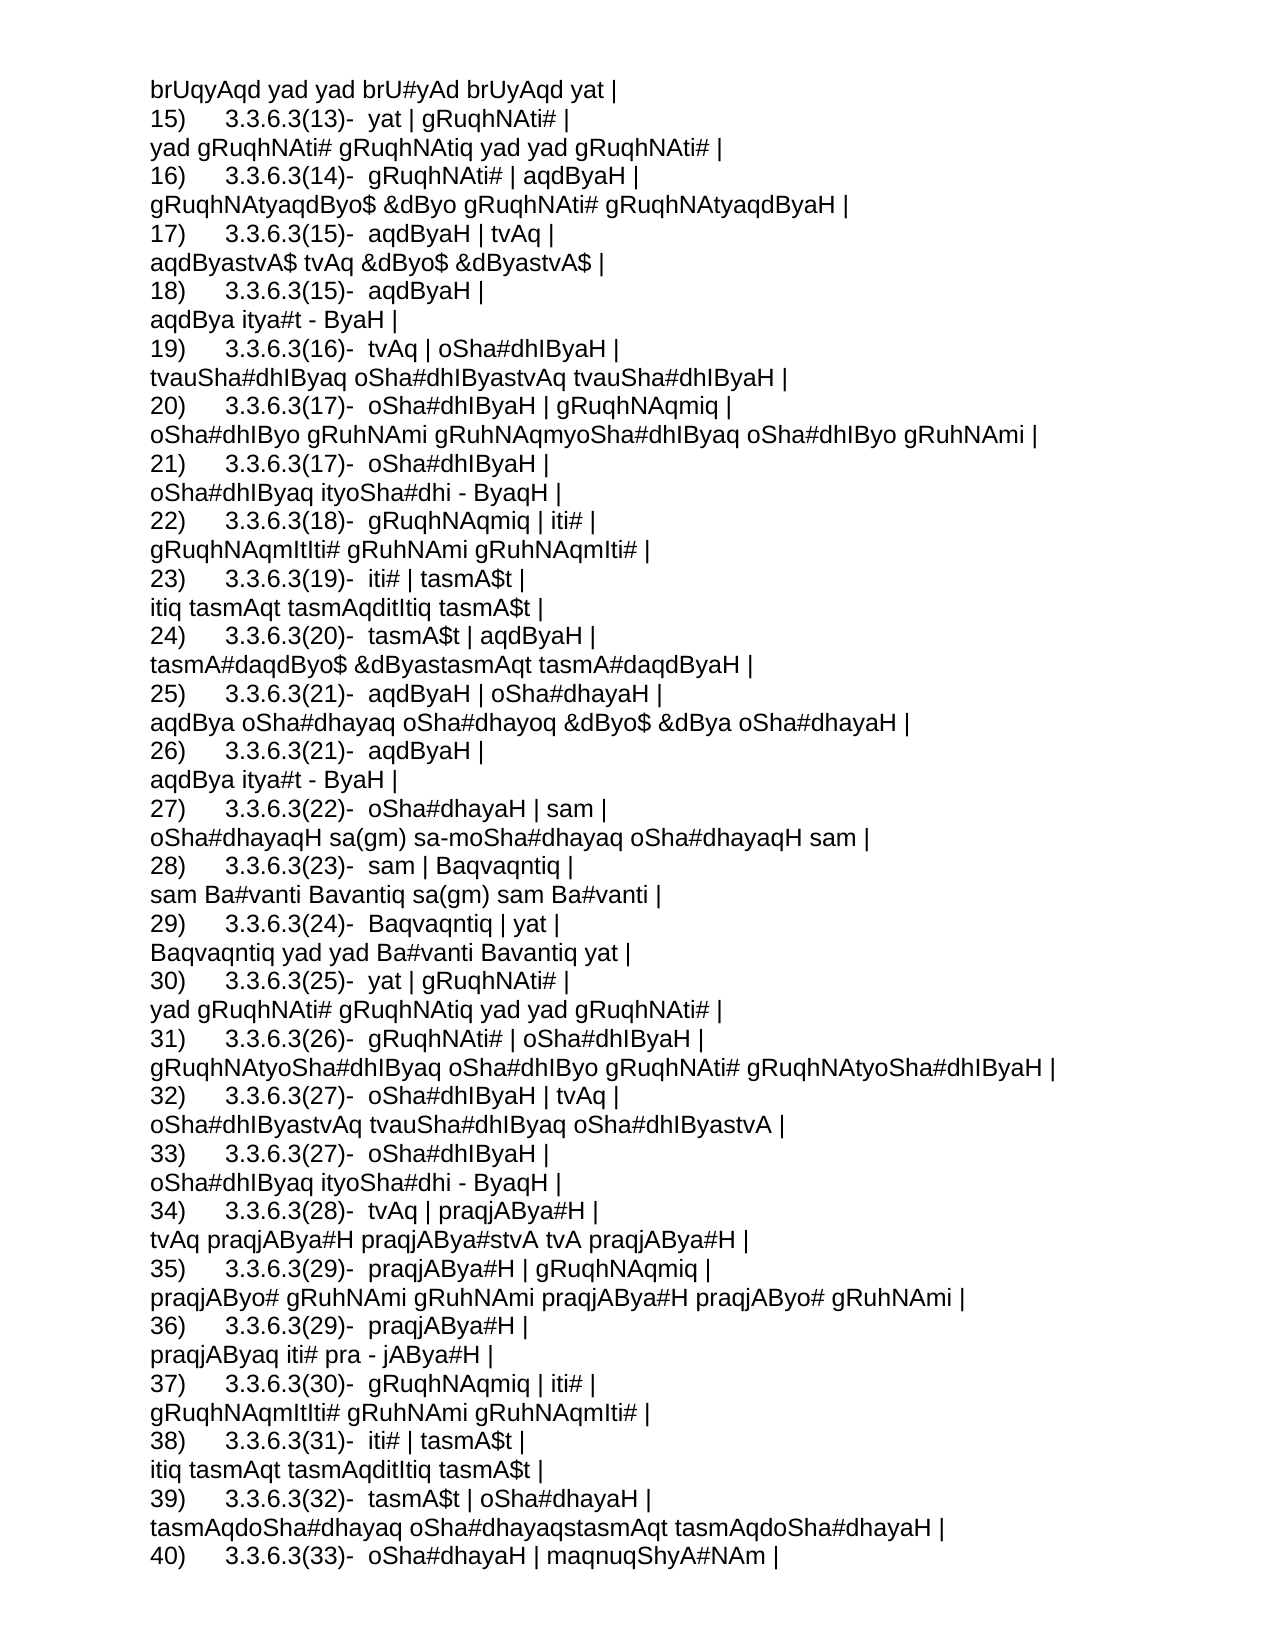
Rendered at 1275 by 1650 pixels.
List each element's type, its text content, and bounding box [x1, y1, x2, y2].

text 21) 3.3.6.3(17)- oSha#dhIByaH | [150, 449, 1200, 477]
text 26) 3.3.6.3(21)- aqdByaH | [150, 736, 1200, 765]
text 36) 3.3.6.3(29)- praqjABya#H | [150, 1311, 1200, 1340]
text aqdBya itya#t - ByaH | [150, 305, 1200, 334]
text tasmAqdoSha#dhayaq oSha#dhayaqstasmAqt tasmAqdoSha#dhayaH | [150, 1512, 1200, 1541]
text 24) 3.3.6.3(20)- tasmA$t | aqdByaH | [150, 621, 1200, 650]
text aqdBya itya#t - ByaH | [150, 765, 1200, 794]
text sam Ba#vanti Bavantiq sa(gm) sam Ba#vanti | [150, 880, 1200, 909]
text 32) 3.3.6.3(27)- oSha#dhIByaH | tvAq | [150, 1081, 1200, 1110]
text 25) 3.3.6.3(21)- aqdByaH | oSha#dhayaH | [150, 679, 1200, 707]
text gRuqhNAqmItIti# gRuhNAmi gRuhNAqmIti# | [150, 1397, 1200, 1426]
text gRuqhNAtyaqdByo$ &dByo gRuqhNAti# gRuqhNAtyaqdByaH | [150, 190, 1200, 219]
text aqdByastvA$ tvAq &dByo$ &dByastvA$ | [150, 247, 1200, 276]
text brUqyAqd yad yad brU#yAd brUyAqd yat | [150, 75, 1200, 104]
text praqjAByaq iti# pra - jABya#H | [150, 1340, 1200, 1369]
text gRuqhNAtyoSha#dhIByaq oSha#dhIByo gRuqhNAti# gRuqhNAtyoSha#dhIByaH | [150, 1052, 1200, 1081]
text oSha#dhIByo gRuhNAmi gRuhNAqmyoSha#dhIByaq oSha#dhIByo gRuhNAmi | [150, 420, 1200, 449]
text 30) 3.3.6.3(25)- yat | gRuqhNAti# | [150, 966, 1200, 995]
text 34) 3.3.6.3(28)- tvAq | praqjABya#H | [150, 1196, 1200, 1225]
text tasmA#daqdByo$ &dByastasmAqt tasmA#daqdByaH | [150, 650, 1200, 679]
text 27) 3.3.6.3(22)- oSha#dhayaH | sam | [150, 794, 1200, 822]
text 29) 3.3.6.3(24)- Baqvaqntiq | yat | [150, 909, 1200, 937]
text yad gRuqhNAti# gRuqhNAtiq yad yad gRuqhNAti# | [150, 995, 1200, 1024]
text 39) 3.3.6.3(32)- tasmA$t | oSha#dhayaH | [150, 1484, 1200, 1512]
text yad gRuqhNAti# gRuqhNAtiq yad yad gRuqhNAti# | [150, 132, 1200, 161]
text oSha#dhIByastvAq tvauSha#dhIByaq oSha#dhIByastvA | [150, 1110, 1200, 1139]
text 38) 3.3.6.3(31)- iti# | tasmA$t | [150, 1426, 1200, 1455]
text gRuqhNAqmItIti# gRuhNAmi gRuhNAqmIti# | [150, 535, 1200, 564]
text 18) 3.3.6.3(15)- aqdByaH | [150, 276, 1200, 305]
text 28) 3.3.6.3(23)- sam | Baqvaqntiq | [150, 851, 1200, 880]
text 40) 3.3.6.3(33)- oSha#dhayaH | maqnuqShyA#NAm | [150, 1541, 1200, 1570]
text 31) 3.3.6.3(26)- gRuqhNAti# | oSha#dhIByaH | [150, 1024, 1200, 1052]
text tvAq praqjABya#H praqjABya#stvA tvA praqjABya#H | [150, 1225, 1200, 1254]
text aqdBya oSha#dhayaq oSha#dhayoq &dByo$ &dBya oSha#dhayaH | [150, 707, 1200, 736]
text 15) 3.3.6.3(13)- yat | gRuqhNAti# | [150, 104, 1200, 132]
text Baqvaqntiq yad yad Ba#vanti Bavantiq yat | [150, 937, 1200, 966]
text oSha#dhIByaq ityoSha#dhi - ByaqH | [150, 1167, 1200, 1196]
text oSha#dhayaqH sa(gm) sa-moSha#dhayaq oSha#dhayaqH sam | [150, 822, 1200, 851]
text oSha#dhIByaq ityoSha#dhi - ByaqH | [150, 477, 1200, 506]
text itiq tasmAqt tasmAqditItiq tasmA$t | [150, 1455, 1200, 1484]
text 23) 3.3.6.3(19)- iti# | tasmA$t | [150, 564, 1200, 592]
text praqjAByo# gRuhNAmi gRuhNAmi praqjABya#H praqjAByo# gRuhNAmi | [150, 1282, 1200, 1311]
text 37) 3.3.6.3(30)- gRuqhNAqmiq | iti# | [150, 1369, 1200, 1397]
text 33) 3.3.6.3(27)- oSha#dhIByaH | [150, 1139, 1200, 1167]
text 35) 3.3.6.3(29)- praqjABya#H | gRuqhNAqmiq | [150, 1254, 1200, 1282]
text 19) 3.3.6.3(16)- tvAq | oSha#dhIByaH | [150, 334, 1200, 362]
text tvauSha#dhIByaq oSha#dhIByastvAq tvauSha#dhIByaH | [150, 362, 1200, 391]
text itiq tasmAqt tasmAqditItiq tasmA$t | [150, 592, 1200, 621]
text 16) 3.3.6.3(14)- gRuqhNAti# | aqdByaH | [150, 161, 1200, 190]
text 17) 3.3.6.3(15)- aqdByaH | tvAq | [150, 219, 1200, 247]
text 20) 3.3.6.3(17)- oSha#dhIByaH | gRuqhNAqmiq | [150, 391, 1200, 420]
text 22) 3.3.6.3(18)- gRuqhNAqmiq | iti# | [150, 506, 1200, 535]
